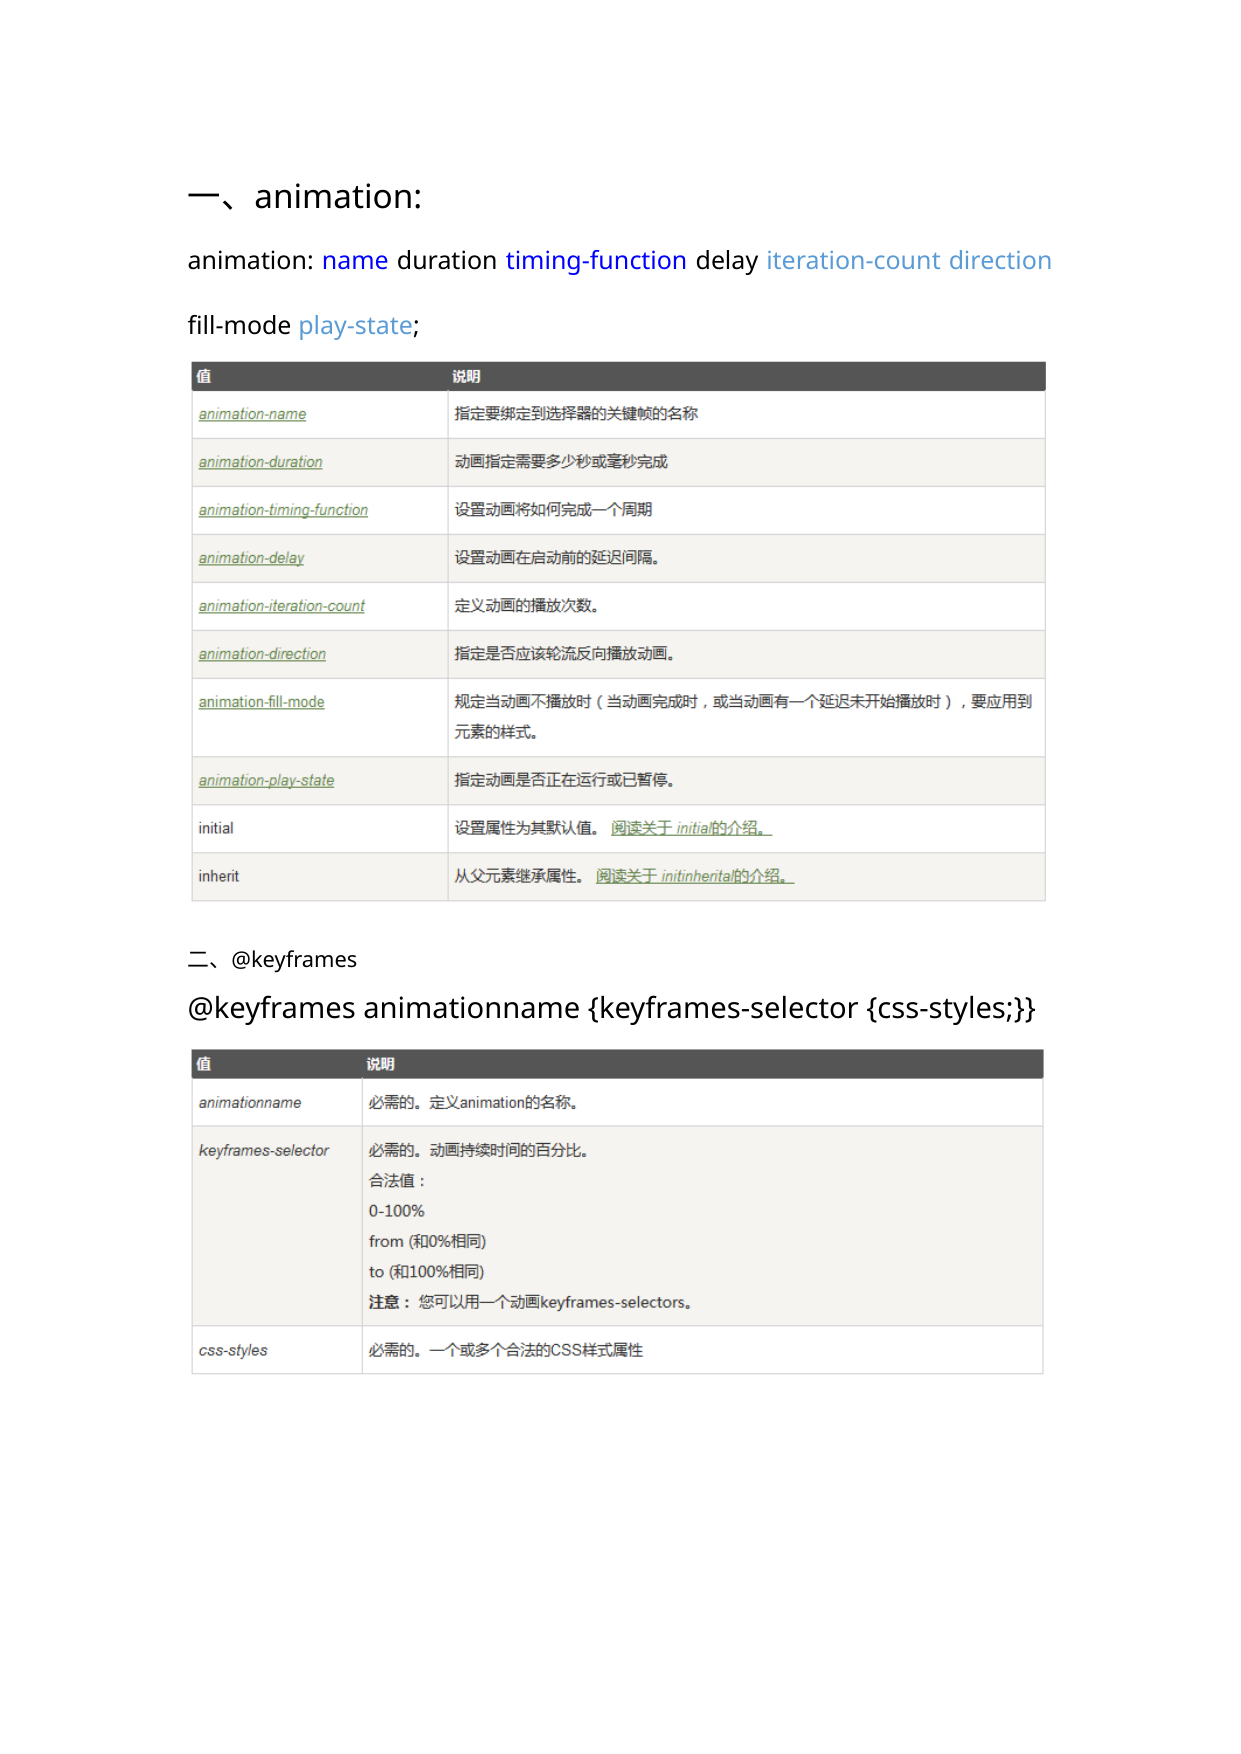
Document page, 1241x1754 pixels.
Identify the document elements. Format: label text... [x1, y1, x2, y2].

picture [187, 357, 1053, 912]
text 一、animation: [187, 162, 1053, 227]
text @keyframes animationname {keyframes-selector {css-styles;}} [187, 974, 1053, 1039]
list @keyframes [187, 942, 1053, 974]
text animation: name duration timing-function delay iteration-count direction fill-mode play-state; [187, 227, 1053, 357]
picture [187, 1039, 1053, 1379]
